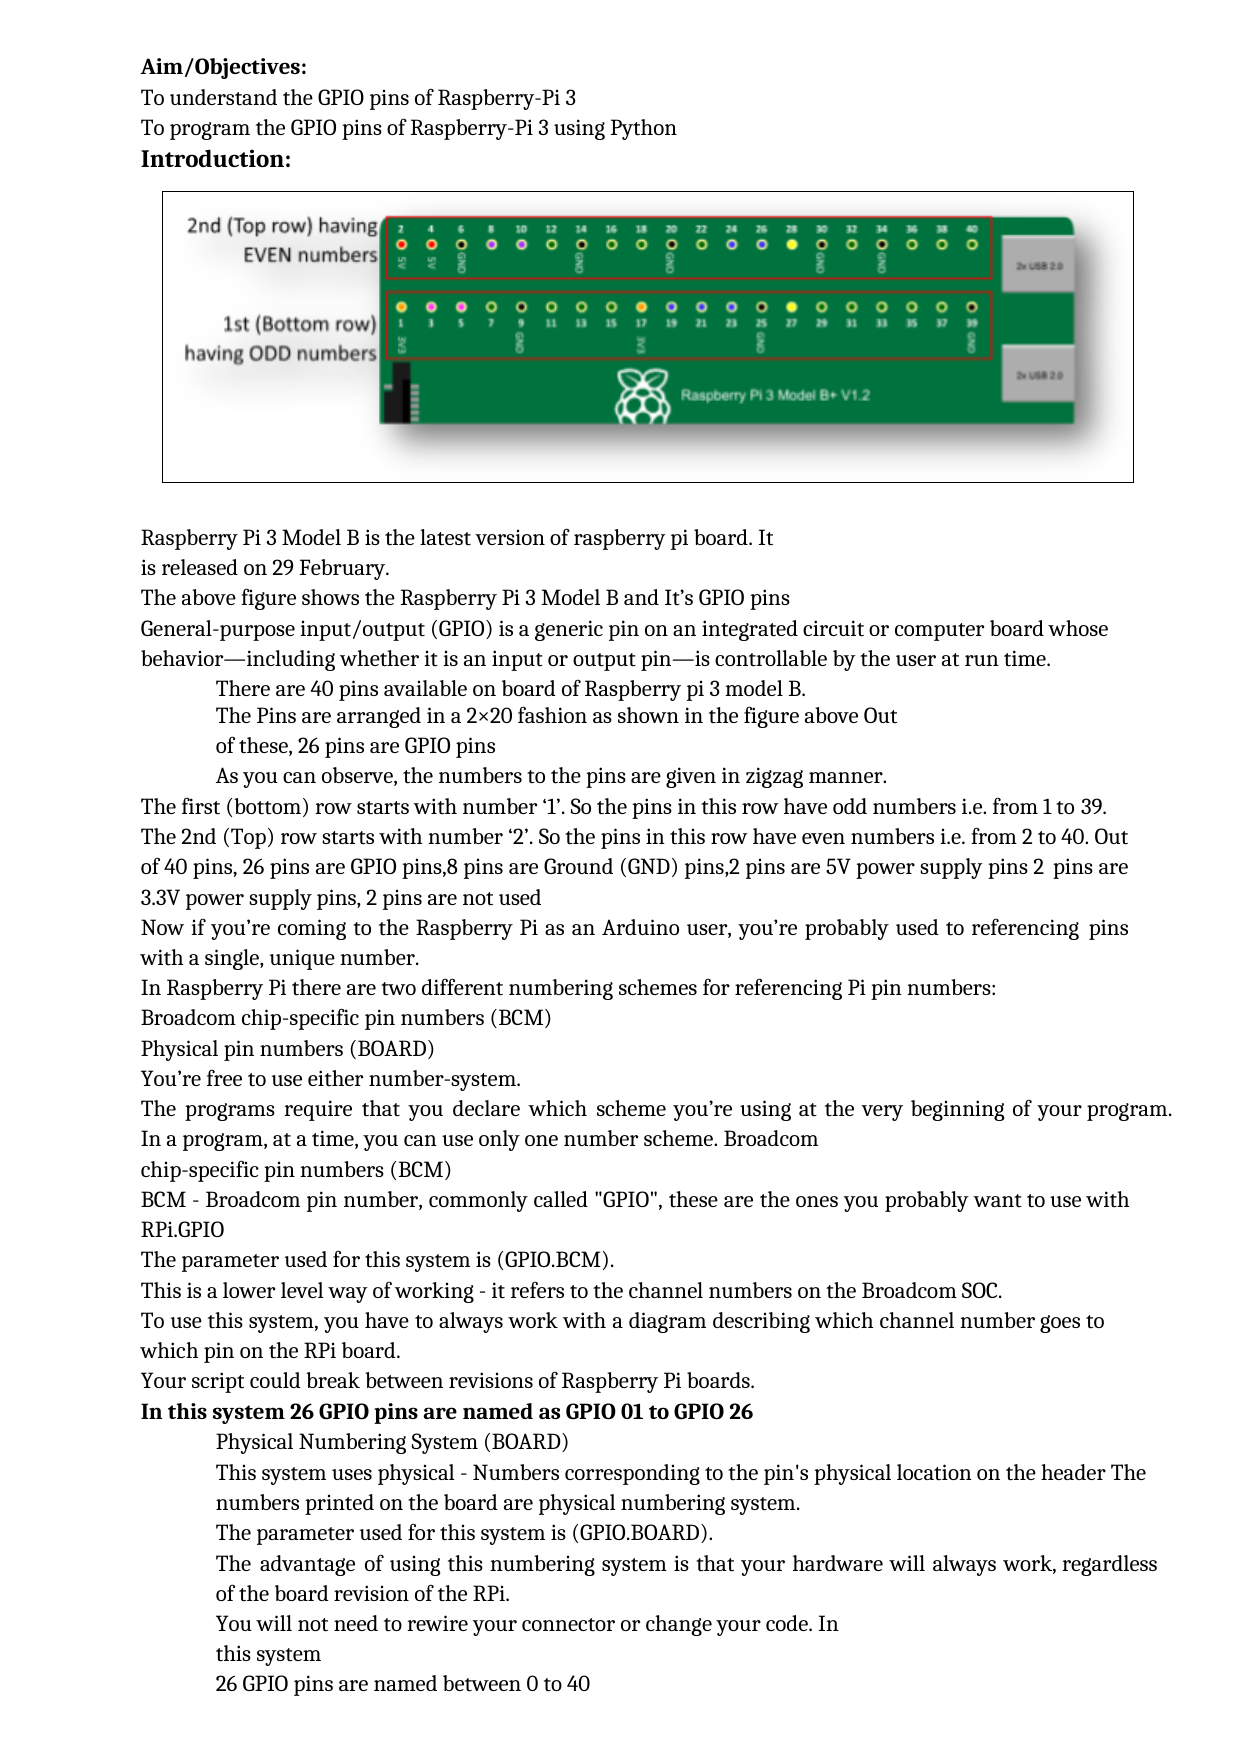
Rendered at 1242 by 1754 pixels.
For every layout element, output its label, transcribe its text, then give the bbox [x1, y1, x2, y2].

subtitle Introduction: [141, 145, 1179, 174]
text To program the GPIO pins of Raspberry-Pi 3 using Python [141, 115, 1179, 141]
text Physical Numbering System (BOARD) [216, 1429, 1179, 1455]
text This system uses physical - Numbers corresponding to the pin's physical location on the header The numbers printed on the board are physical numbering system. [216, 1459, 1161, 1516]
text The above figure shows the Raspberry Pi 3 Model B and It’s GPIO pins [141, 585, 1179, 612]
text Raspberry Pi 3 Model B is the latest version of raspberry pi board. It is released on 29 February. [141, 178, 791, 581]
picture [791, 192, 1133, 482]
text The Pins are arranged in a 2×20 fashion as shown in the figure above Out of these, 26 pins are GPIO pins [216, 703, 914, 759]
text In Raspberry Pi there are two different numbering schemes for referencing Pi pin numbers: Broadcom chip-specific pin numbers (BCM) [141, 975, 1092, 1031]
text There are 40 pins available on board of Raspberry pi 3 model B. [216, 676, 1179, 702]
text BCM - Broadcom pin number, commonly called "GPIO", these are the ones you probably want to use with RPi.GPIO [141, 1187, 1161, 1243]
text You’re free to use either number-system. [141, 1066, 1179, 1092]
text Physical pin numbers (BOARD) [141, 1035, 1179, 1062]
text The 2nd (Top) row starts with number ‘2’. So the pins in this row have even numbers i.e. from 2 to 40. Out of 40 pins, 26 pins are GPIO pins,8 pins are Ground (GND) pins,2 pins are 5V power supply pins 2 pins are 3.3V power supply pins, 2 pins are not used [141, 824, 1128, 911]
text You will not need to rewire your connector or change your code. In this system [216, 1611, 853, 1667]
text To understand the GPIO pins of Raspberry-Pi 3 [141, 84, 1179, 111]
text The programs require that you declare which scheme you’re using at the very beginning of your program. [141, 1096, 1179, 1122]
text The parameter used for this system is (GPIO.BCM). [141, 1247, 1179, 1273]
text To use this system, you have to always work with a diagram describing which channel number goes to which pin on the RPi board. [141, 1308, 1140, 1364]
text As you can observe, the numbers to the pins are given in zigzag manner. [216, 763, 1179, 789]
text 26 GPIO pins are named between 0 to 40 [216, 1671, 1179, 1697]
text The parameter used for this system is (GPIO.BOARD). [216, 1520, 1179, 1546]
text Now if you’re coming to the Raspberry Pi as an Arduino user, you’re probably used to referencing pins with a single, unique number. [141, 914, 1128, 971]
text Your script could break between revisions of Raspberry Pi boards. [141, 1368, 1179, 1395]
text General-purpose input/output (GPIO) is a generic pin on an integrated circuit or computer board whose behavior—including whether it is an input or output pin—is controllable by the user at run time. [141, 616, 1179, 672]
text This is a lower level way of working - it refers to the channel numbers on the Broadcom SOC. [141, 1277, 1179, 1304]
text In a program, at a time, you can use only one number scheme. Broadcom chip-specific pin numbers (BCM) [141, 1126, 820, 1183]
text The advantage of using this numbering system is that your hardware will always work, regardless of the board revision of the RPi. [216, 1550, 1179, 1607]
subtitle In this system 26 GPIO pins are named as GPIO 01 to GPIO 26 [141, 1399, 1179, 1425]
text The first (bottom) row starts with number ‘1’. So the pins in this row have odd numbers i.e. from 1 to 39. [141, 794, 1128, 820]
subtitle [141, 54, 1016, 81]
